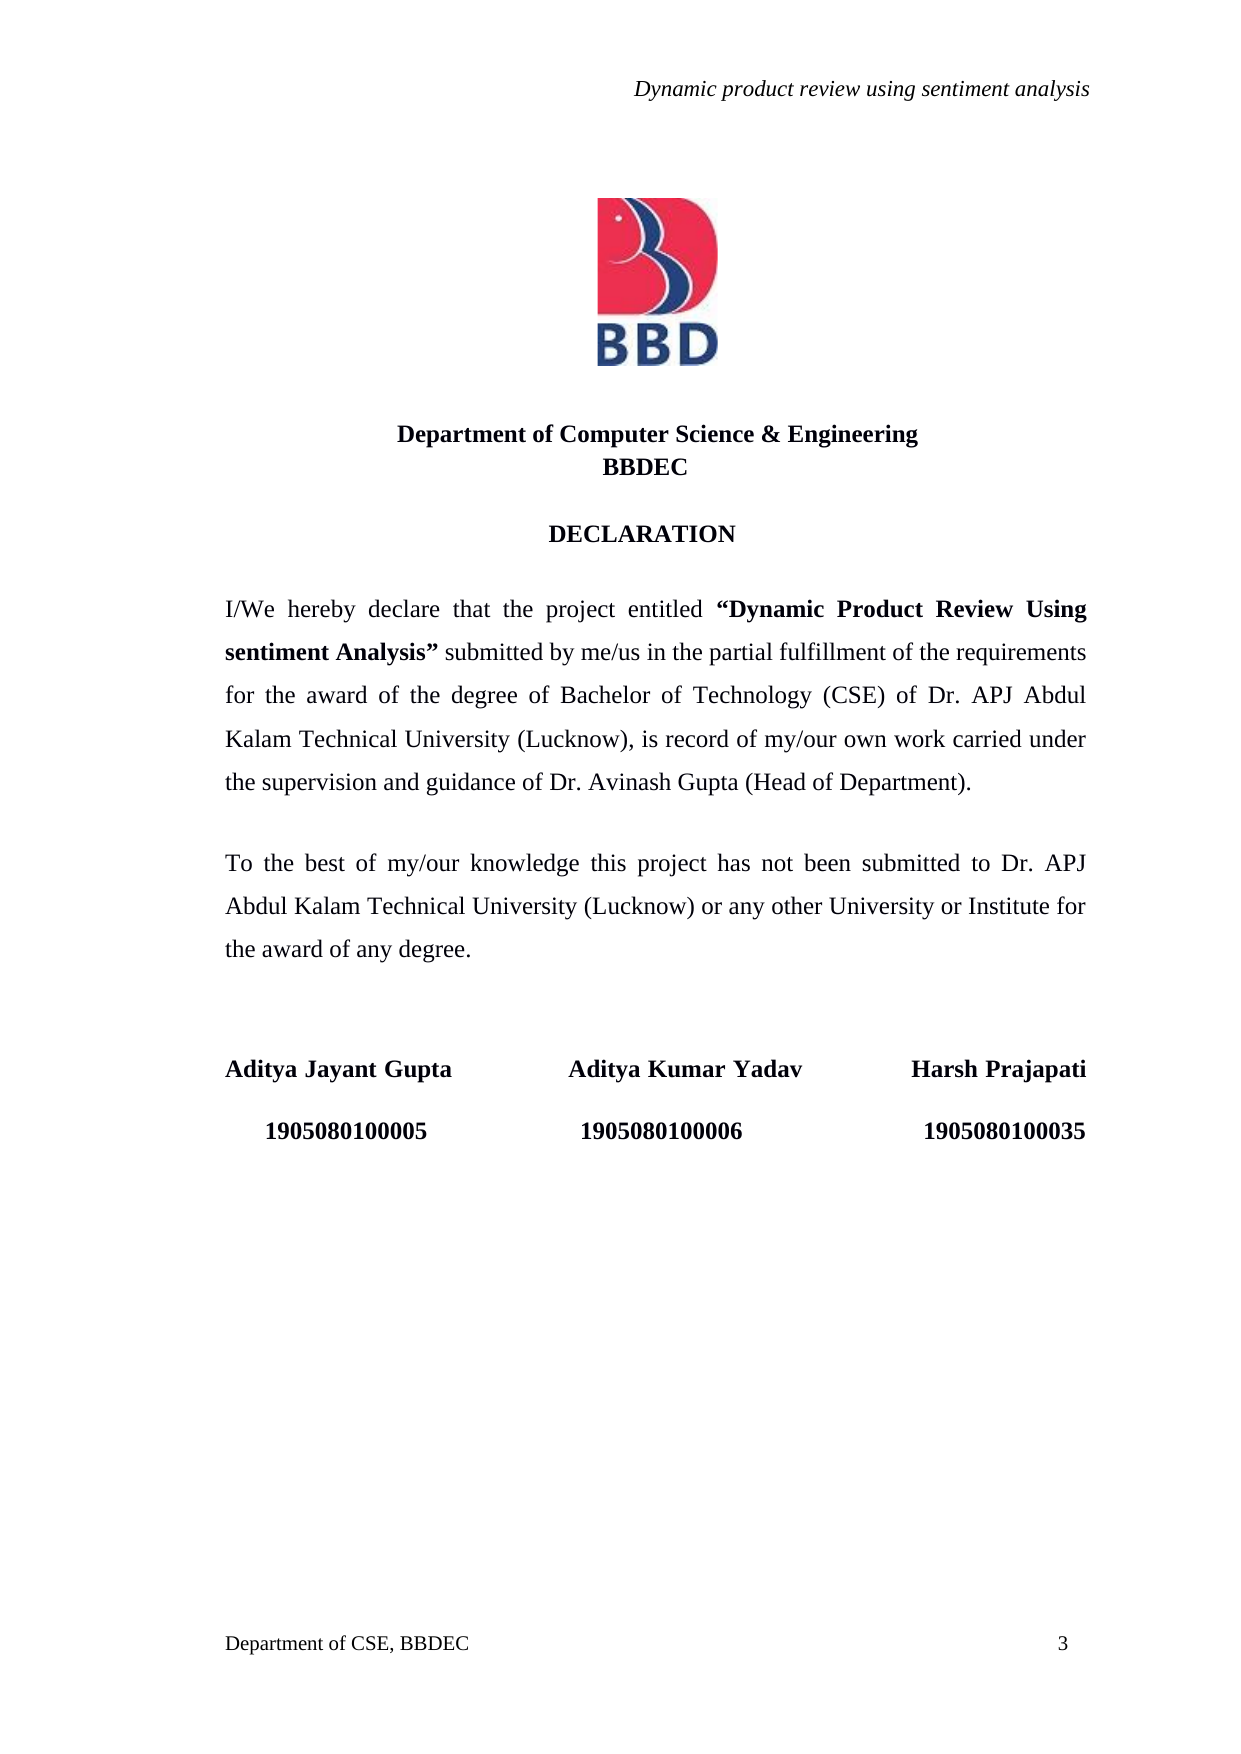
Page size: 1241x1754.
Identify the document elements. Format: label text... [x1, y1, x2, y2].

text I/We hereby declare that the project entitled “Dynamic Product Review Using sentiment Analysis” submitted by me/us in the partial fulfillment of the requirements for the award of the degree of Bachelor of Technology (CSE) of Dr. APJ Abdul Kalam Technical University (Lucknow), is record of my/our own work carried under the supervision and guidance of Dr. Avinash Gupta (Head of Department). [225, 594, 1087, 796]
text BBDEC [451, 452, 839, 481]
subtitle Aditya Jayant Gupta Aditya Kumar Yadav Harsh Prajapati [225, 1054, 1090, 1111]
text Department of Computer Science & Engineering [225, 419, 1090, 448]
text 1905080100005 1905080100006 1905080100035 [264, 1116, 1090, 1173]
picture [597, 198, 718, 366]
text To the best of my/our knowledge this project has not been submitted to Dr. APJ Abdul Kalam Technical University (Lucknow) or any other University or Institute for the award of any degree. [225, 848, 1087, 963]
subtitle DECLARATION [445, 519, 839, 548]
